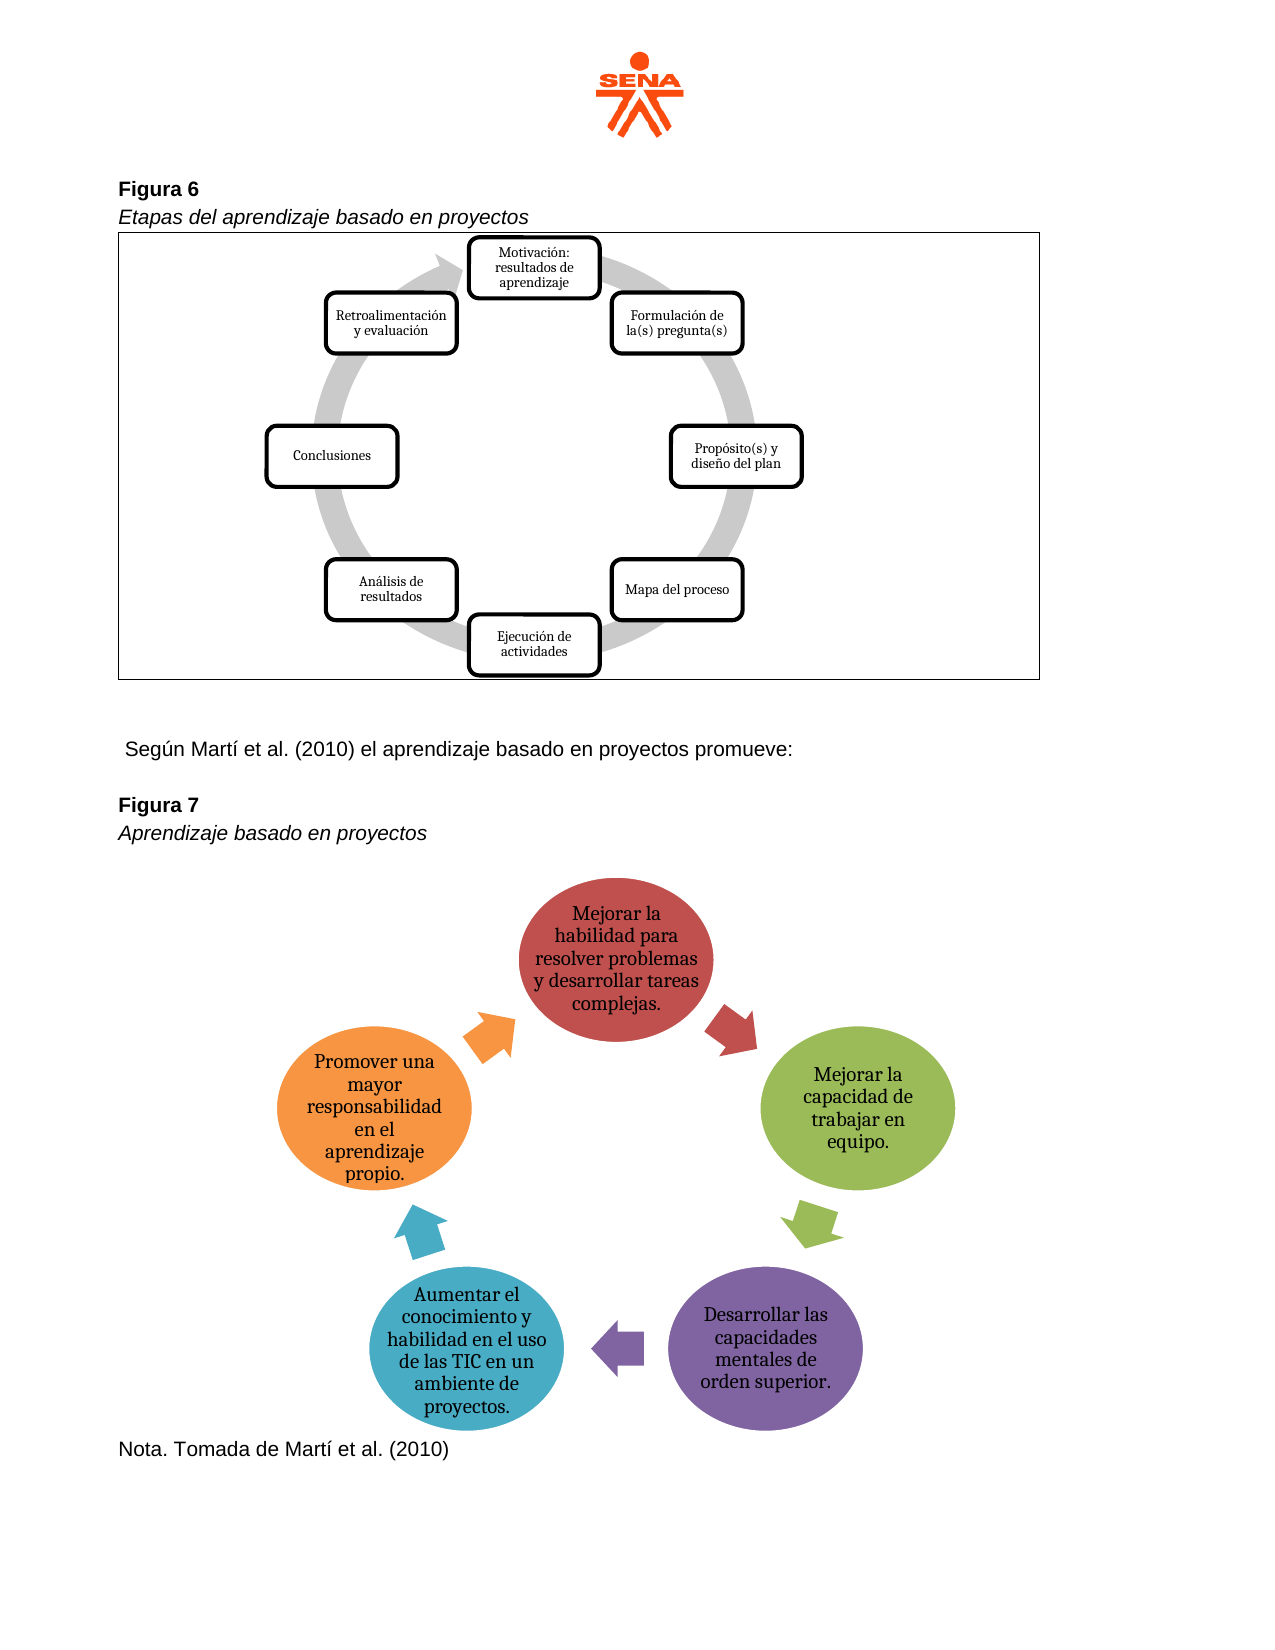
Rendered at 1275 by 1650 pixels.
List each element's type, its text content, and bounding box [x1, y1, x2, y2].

text Figura 6 [118, 177, 1157, 201]
text Figura 7 [118, 793, 1157, 817]
text Etapas del aprendizaje basado en proyectos [118, 205, 1157, 229]
table_header [119, 233, 1039, 679]
text Según Martí et al. (2010) el aprendizaje basado en proyectos promueve: [118, 735, 1157, 762]
text Nota. Tomada de Martí et al. (2010) [118, 1437, 1157, 1461]
text Aprendizaje basado en proyectos [118, 821, 1157, 844]
picture [585, 48, 690, 142]
